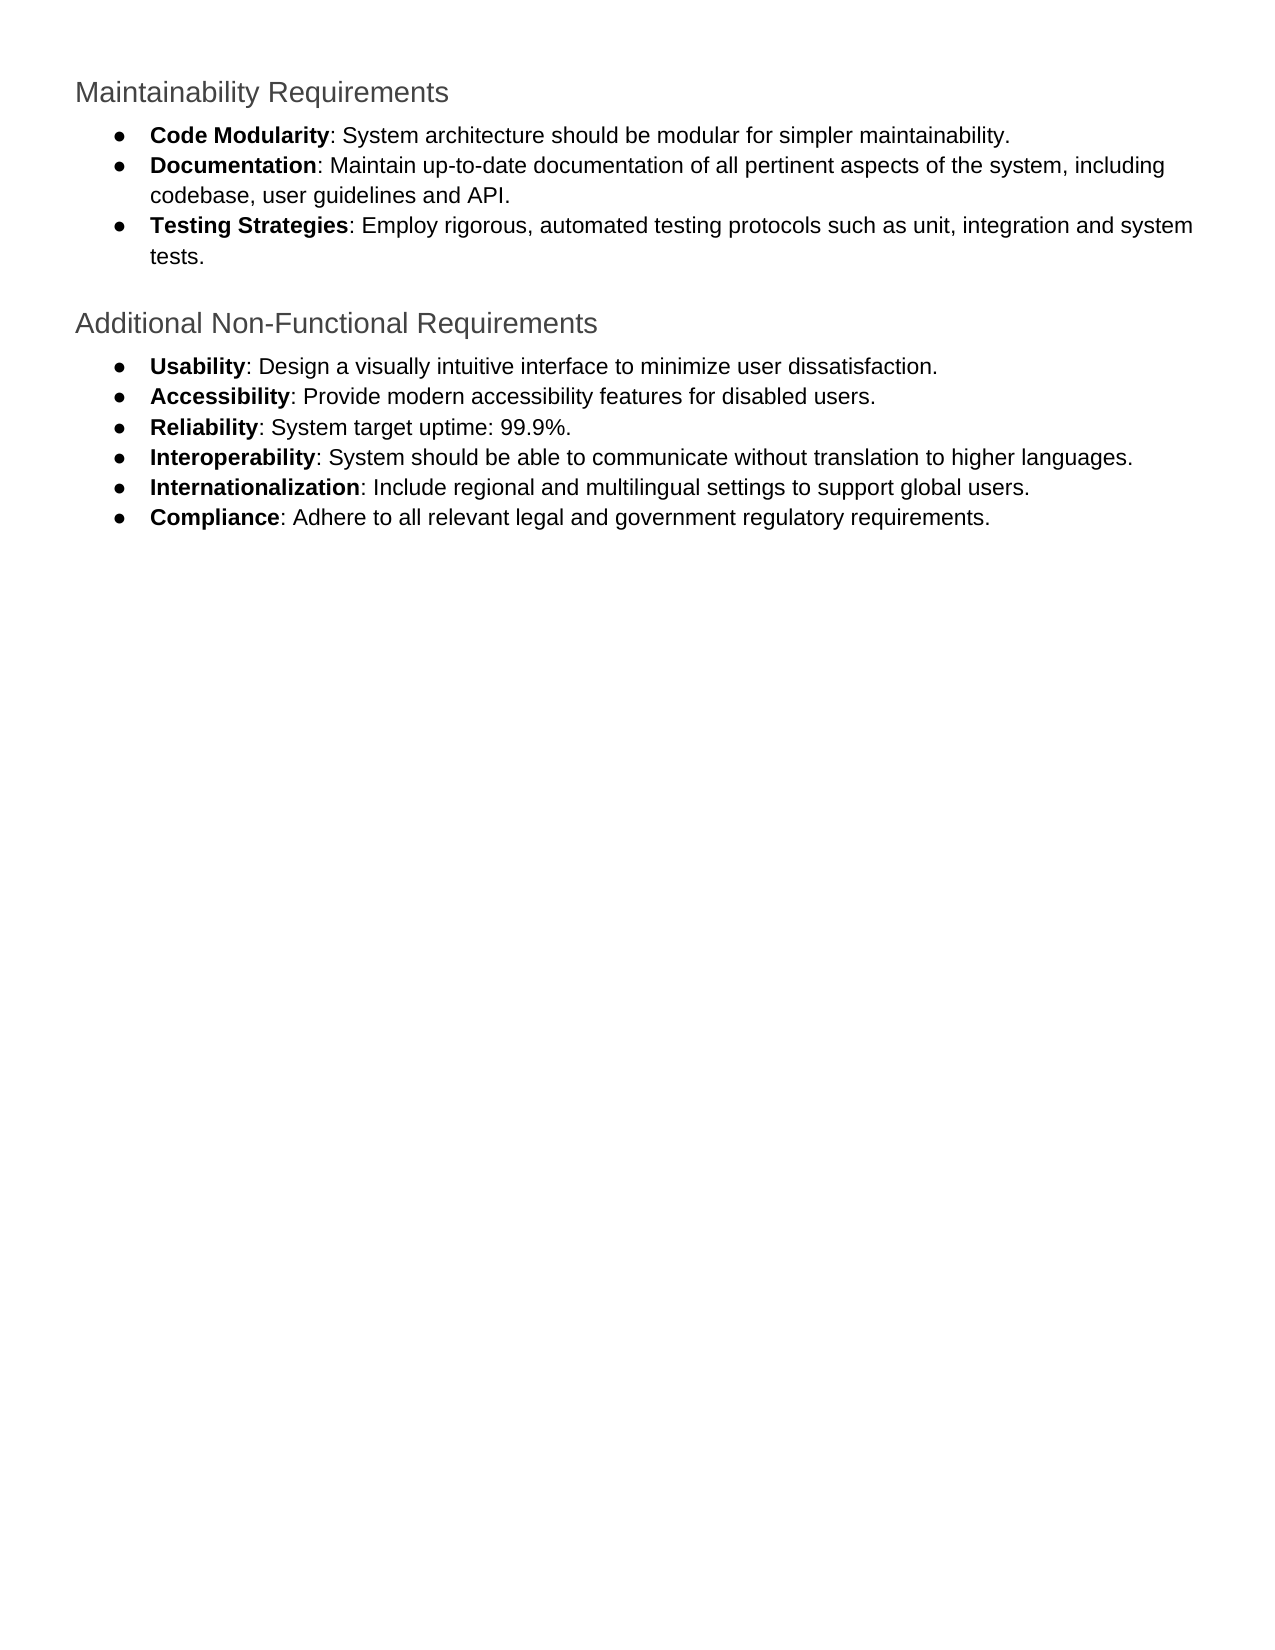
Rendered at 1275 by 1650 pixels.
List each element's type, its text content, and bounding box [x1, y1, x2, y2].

list Compliance: Adhere to all relevant legal and government regulatory requirements. [112, 504, 1200, 531]
list Internationalization: Include regional and multilingual settings to support global users. [112, 474, 1200, 500]
list Testing Strategies: Employ rigorous, automated testing protocols such as unit, integration and system tests. [112, 212, 1200, 269]
subtitle Additional Non-Functional Requirements [75, 306, 1200, 340]
list Interoperability: System should be able to communicate without translation to higher languages. [112, 444, 1200, 470]
list Documentation: Maintain up-to-date documentation of all pertinent aspects of the system, including codebase, user guidelines and API. [112, 152, 1200, 209]
list Code Modularity: System architecture should be modular for simpler maintainability. [112, 122, 1200, 148]
list Usability: Design a visually intuitive interface to minimize user dissatisfaction. [112, 353, 1200, 379]
list Reliability: System target uptime: 99.9%. [112, 413, 1200, 440]
list Accessibility: Provide modern accessibility features for disabled users. [112, 383, 1200, 410]
subtitle Maintainability Requirements [75, 75, 1200, 108]
